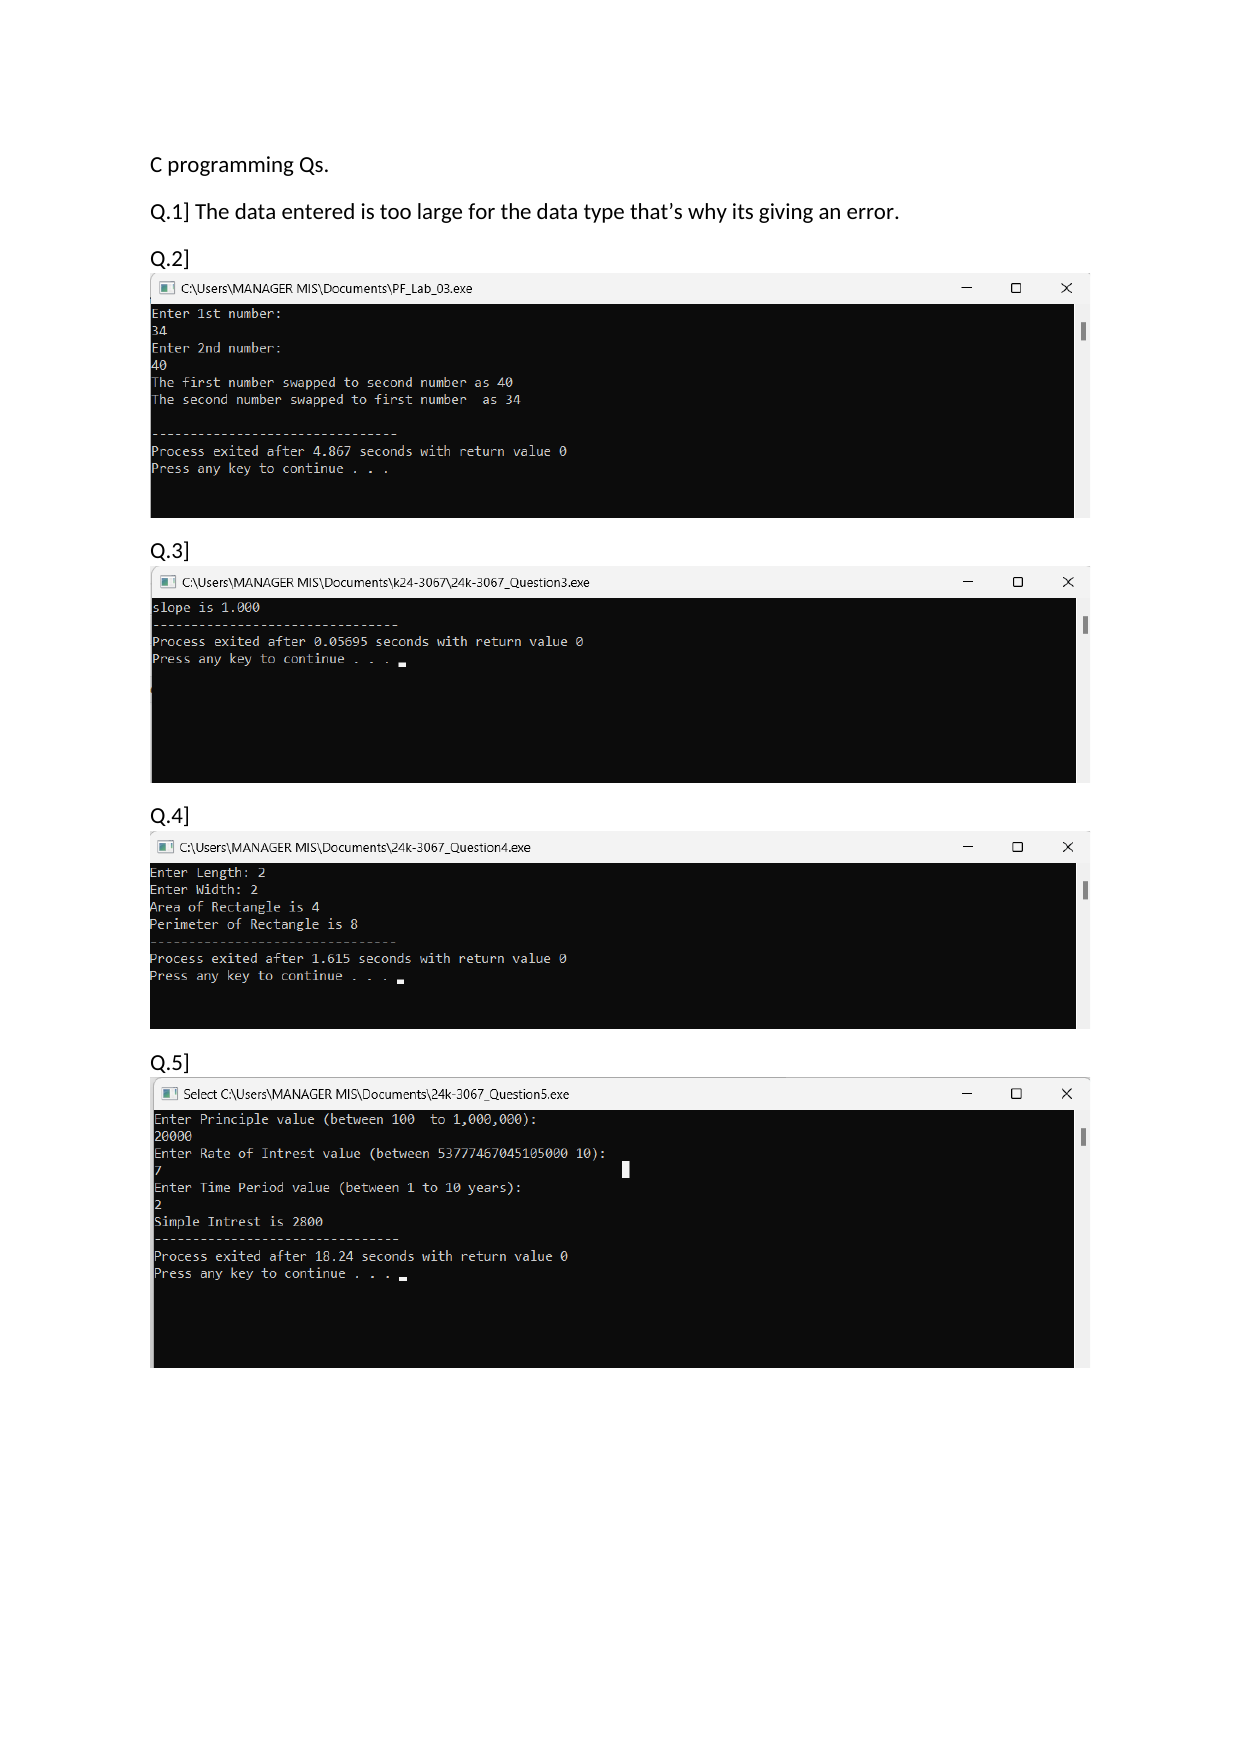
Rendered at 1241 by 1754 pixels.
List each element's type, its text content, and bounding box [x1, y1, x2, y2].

picture [150, 273, 1091, 518]
text Q.3] [150, 536, 1090, 566]
text Q.4] [150, 801, 1090, 831]
picture [150, 1077, 1091, 1368]
text C programming Qs. [150, 150, 1090, 178]
text Q.5] [150, 1048, 1090, 1077]
picture [150, 831, 1091, 1029]
text Q.2] [150, 244, 1090, 273]
text Q.1] The data entered is too large for the data type that’s why its giving an error. [150, 197, 1090, 225]
picture [150, 566, 1091, 783]
